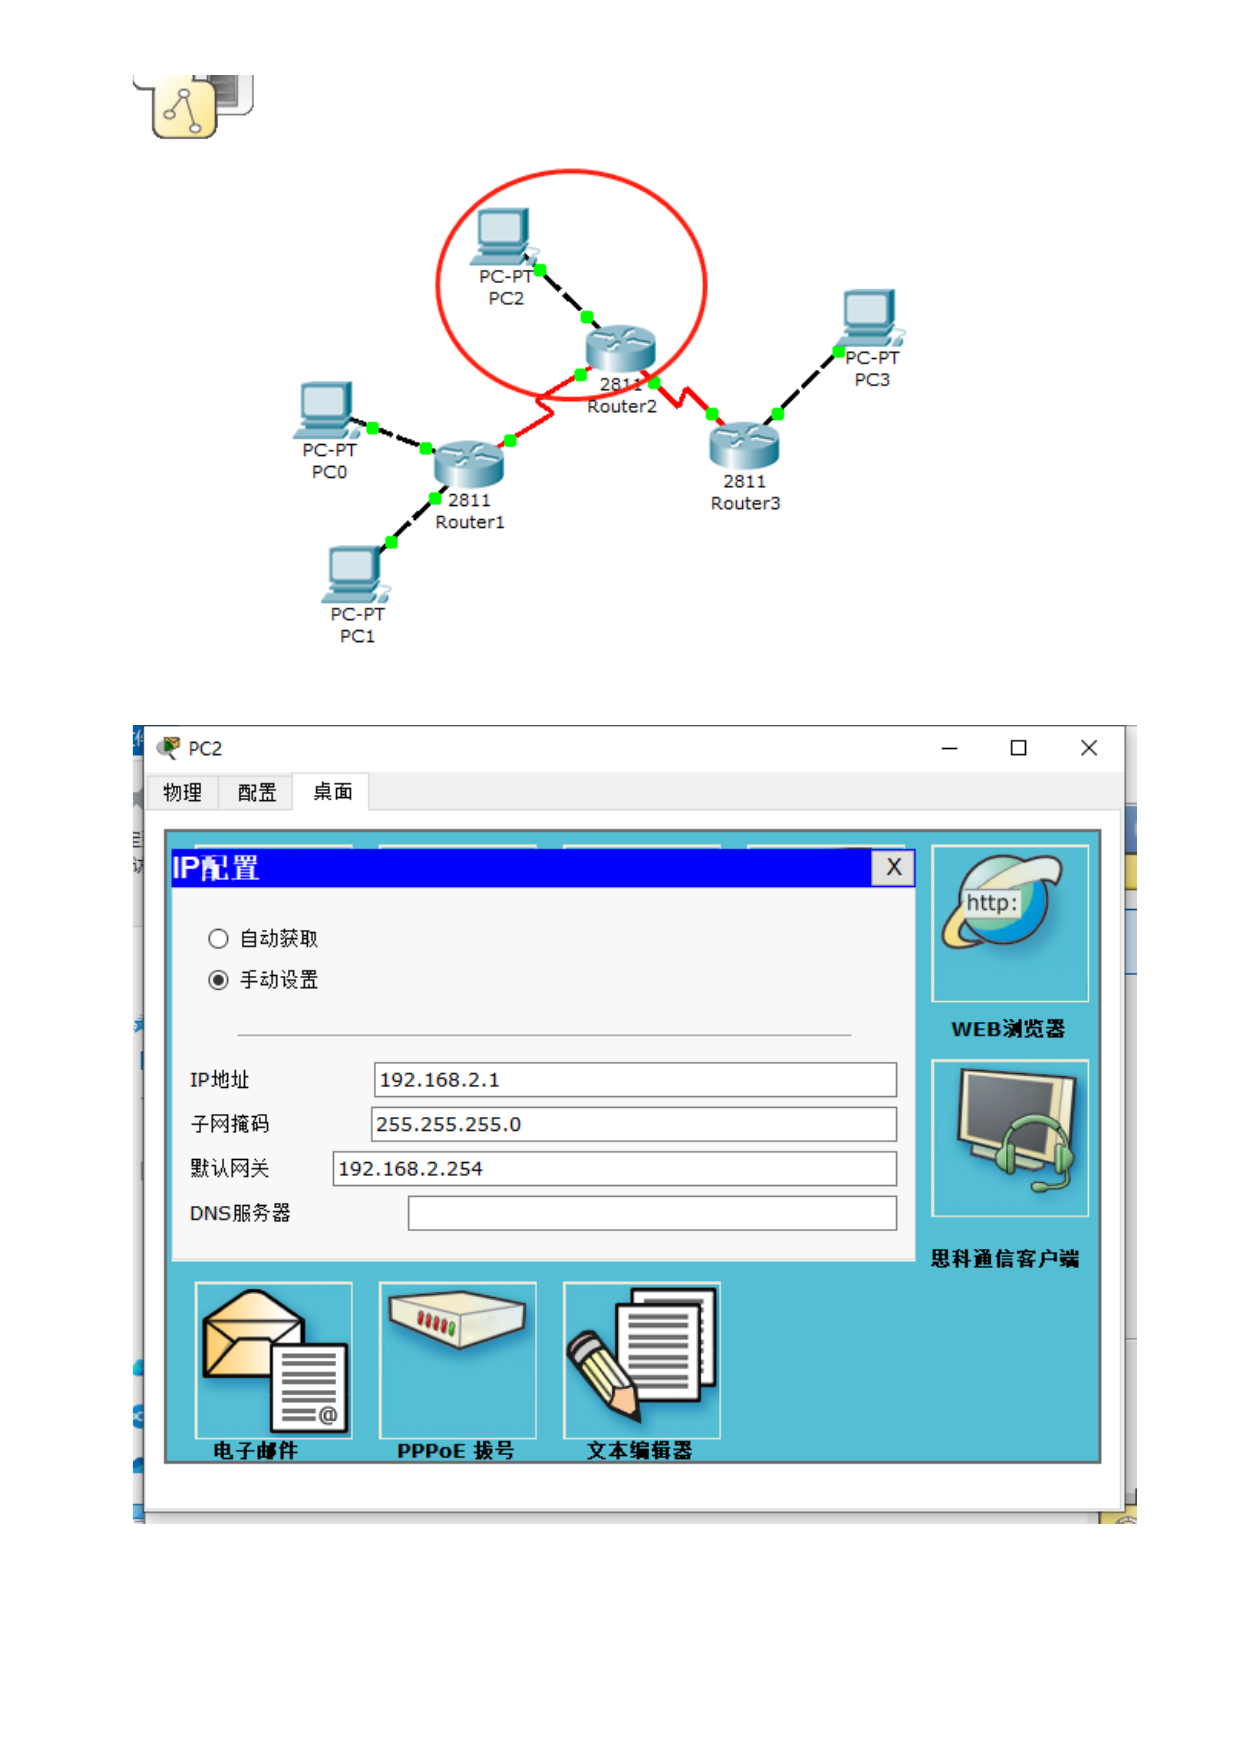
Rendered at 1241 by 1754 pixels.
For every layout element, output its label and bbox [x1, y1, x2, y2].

picture [132, 725, 1137, 1524]
picture [132, 75, 1091, 713]
